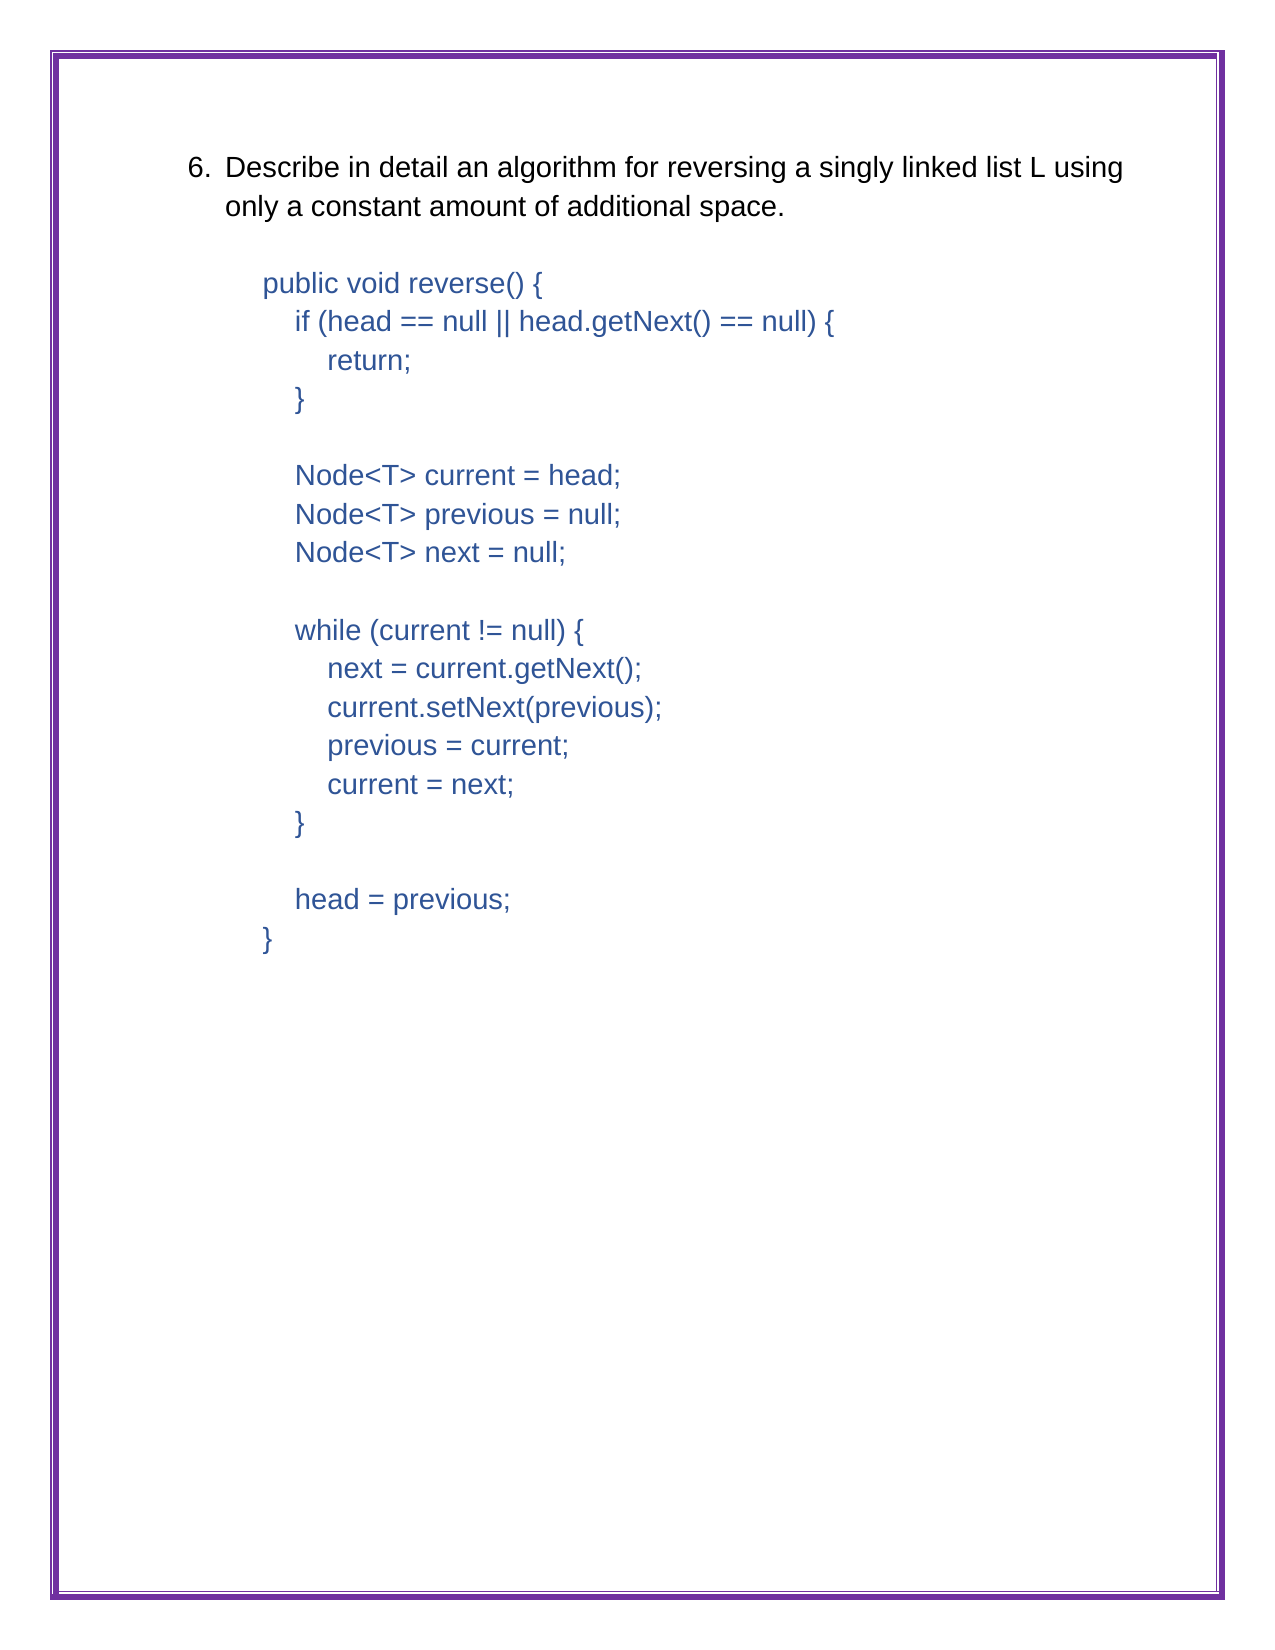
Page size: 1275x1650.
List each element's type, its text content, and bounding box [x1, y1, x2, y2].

text } [262, 381, 1125, 415]
text public void reverse() { [262, 266, 1125, 299]
text head = previous; [262, 882, 1125, 916]
list Describe in detail an algorithm for reversing a singly linked list L using only a constant amount of additional space. [187, 150, 1125, 222]
text current.setNext(previous); [262, 689, 1125, 723]
text current = next; [262, 767, 1125, 800]
text } [262, 921, 1125, 954]
text Node<T> next = null; [262, 535, 1125, 569]
text next = current.getNext(); [262, 651, 1125, 684]
text while (current != null) { [262, 612, 1125, 646]
text } [262, 805, 1125, 839]
text Node<T> current = head; [262, 458, 1125, 492]
text return; [262, 343, 1125, 376]
text Node<T> previous = null; [262, 497, 1125, 530]
text previous = current; [262, 728, 1125, 762]
text if (head == null || head.getNext() == null) { [262, 304, 1125, 338]
